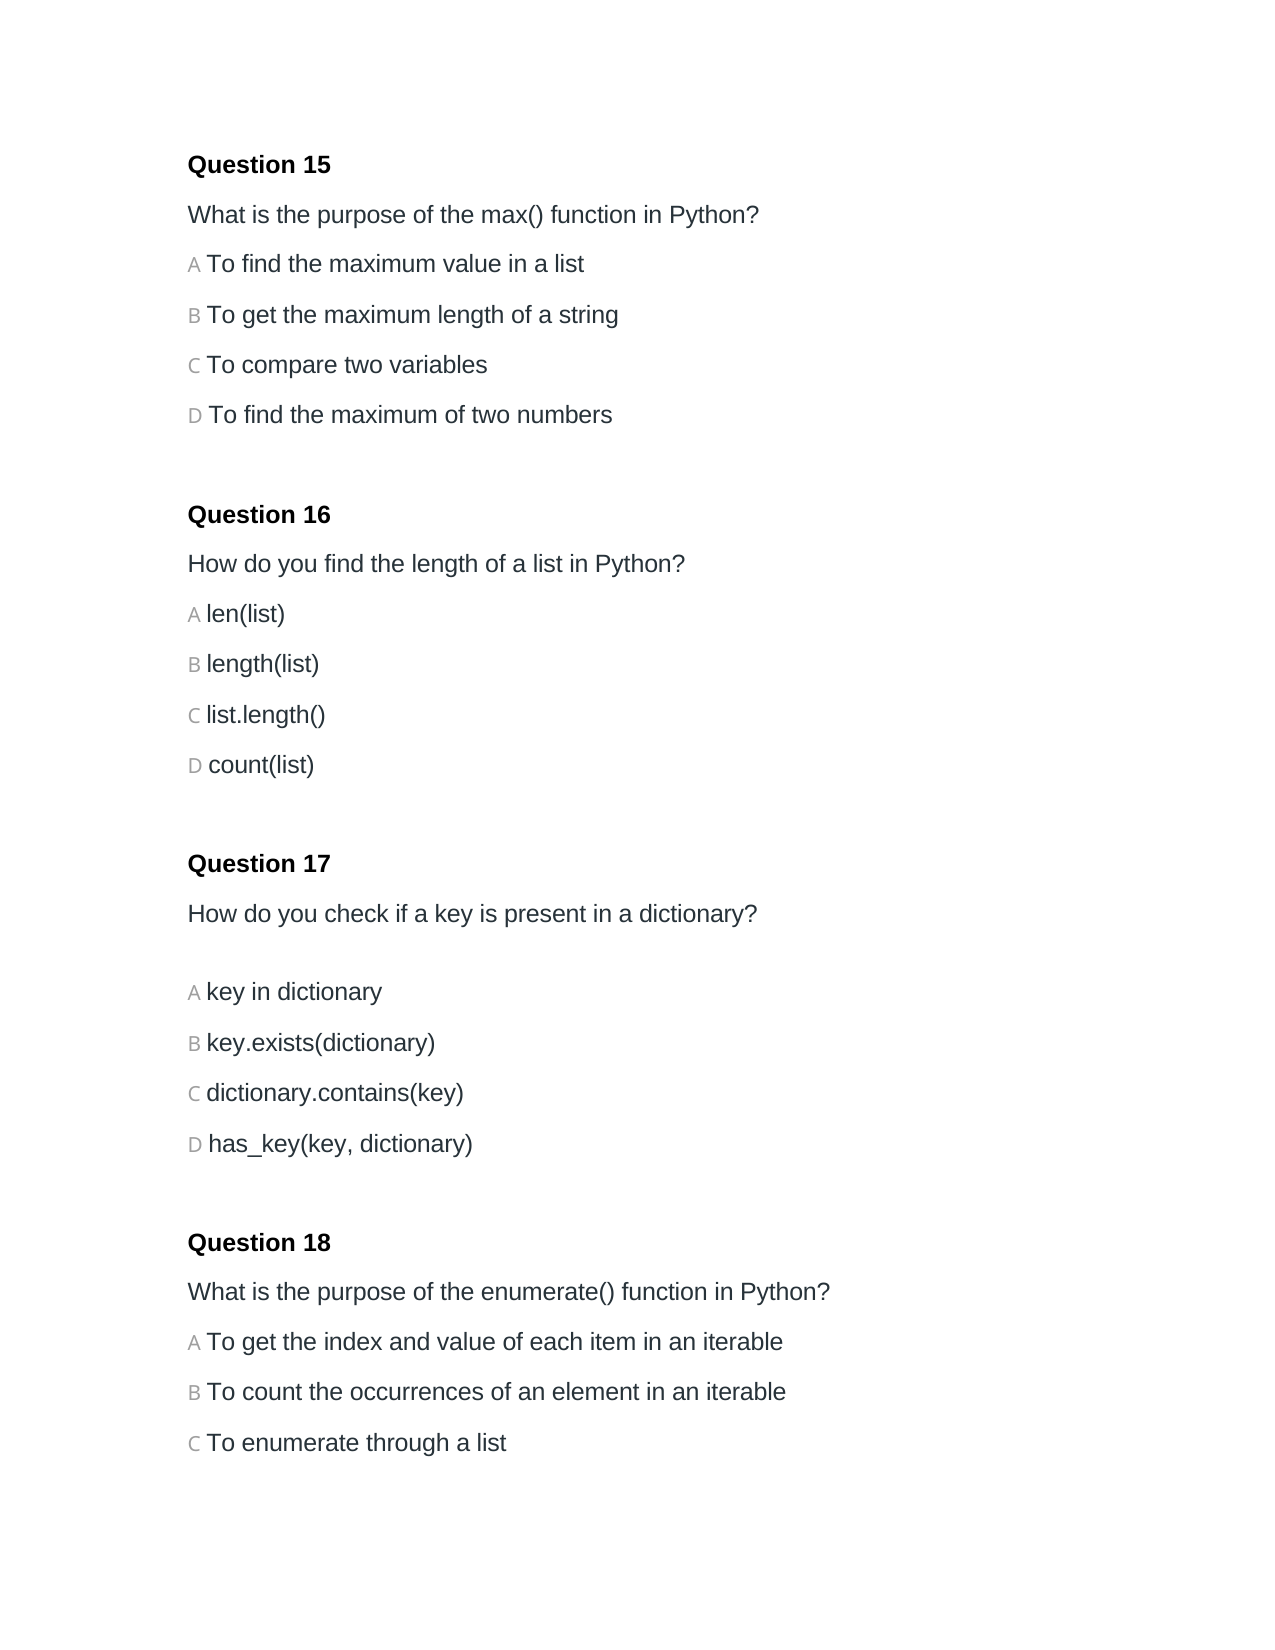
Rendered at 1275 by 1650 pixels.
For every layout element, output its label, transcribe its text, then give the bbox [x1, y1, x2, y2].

text B length(list) [187, 649, 1083, 679]
text Question 17 [187, 849, 1125, 878]
text A len(list) [187, 599, 1083, 628]
text C dictionary.contains(key) [187, 1078, 1083, 1108]
text What is the purpose of the max() function in Python? [187, 199, 1125, 228]
text Question 16 [187, 500, 1125, 528]
text Question 15 [187, 150, 1125, 179]
text What is the purpose of the enumerate() function in Python? [187, 1277, 1125, 1306]
text C list.length() [187, 700, 1083, 729]
text C To enumerate through a list [187, 1428, 1083, 1457]
text A key in dictionary [187, 977, 1083, 1007]
text B To count the occurrences of an element in an iterable [187, 1377, 1083, 1407]
text C To compare two variables [187, 350, 1083, 379]
text A To get the index and value of each item in an iterable [187, 1327, 1083, 1357]
text B key.exists(dictionary) [187, 1028, 1083, 1057]
text B To get the maximum length of a string [187, 299, 1083, 329]
text D has_key(key, dictionary) [187, 1128, 1083, 1158]
text Question 18 [187, 1228, 1125, 1257]
text A To find the maximum value in a list [187, 249, 1083, 279]
text D To find the maximum of two numbers [187, 400, 1083, 430]
text How do you find the length of a list in Python? [187, 549, 1125, 578]
text D count(list) [187, 750, 1083, 780]
text How do you check if a key is present in a dictionary? [187, 899, 1125, 956]
